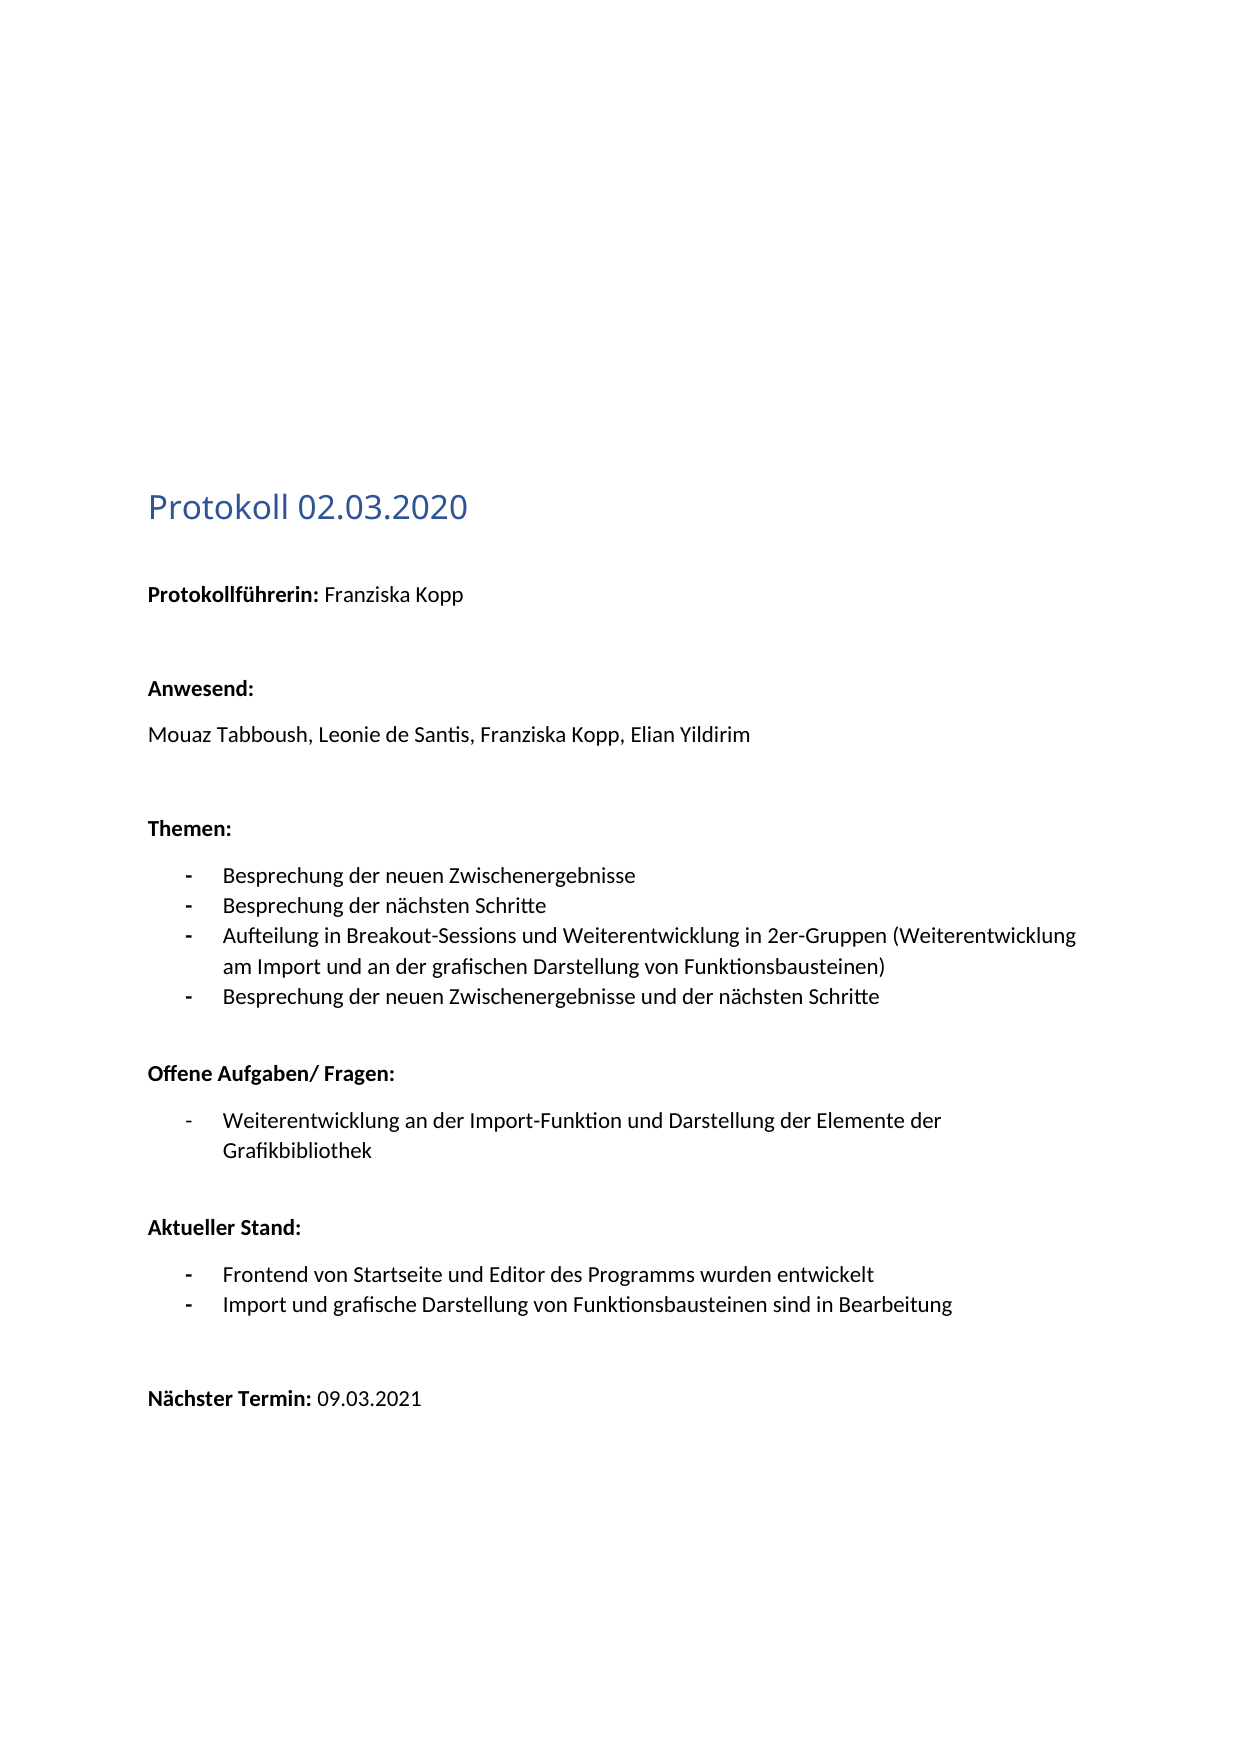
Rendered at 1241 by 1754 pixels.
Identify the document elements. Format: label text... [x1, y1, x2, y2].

list Besprechung der neuen Zwischenergebnisse und der nächsten Schritte [185, 982, 1093, 1010]
text Themen: [148, 814, 1093, 842]
subtitle Protokoll 02.03.2020 [148, 484, 1093, 529]
list Aufteilung in Breakout-Sessions und Weiterentwicklung in 2er-Gruppen (Weiterentwicklung am Import und an der grafischen Darstellung von Funktionsbausteinen) [185, 922, 1093, 980]
text Anwesend: [148, 674, 1093, 702]
list Besprechung der neuen Zwischenergebnisse [185, 861, 1093, 889]
text Mouaz Tabboush, Leonie de Santis, Franziska Kopp, Elian Yildirim [148, 721, 1093, 748]
list Besprechung der nächsten Schritte [185, 891, 1093, 919]
list Import und grafische Darstellung von Funktionsbausteinen sind in Bearbeitung [185, 1290, 1093, 1318]
list Weiterentwicklung an der Import-Funktion und Darstellung der Elemente der Grafikbibliothek [185, 1106, 1093, 1164]
text Protokollführerin: Franziska Kopp [148, 580, 1093, 608]
text Nächster Termin: 09.03.2021 [148, 1384, 1093, 1412]
text Aktueller Stand: [148, 1213, 1093, 1241]
list Frontend von Startseite und Editor des Programms wurden entwickelt [185, 1260, 1093, 1288]
text Offene Aufgaben/ Fragen: [148, 1059, 1093, 1087]
